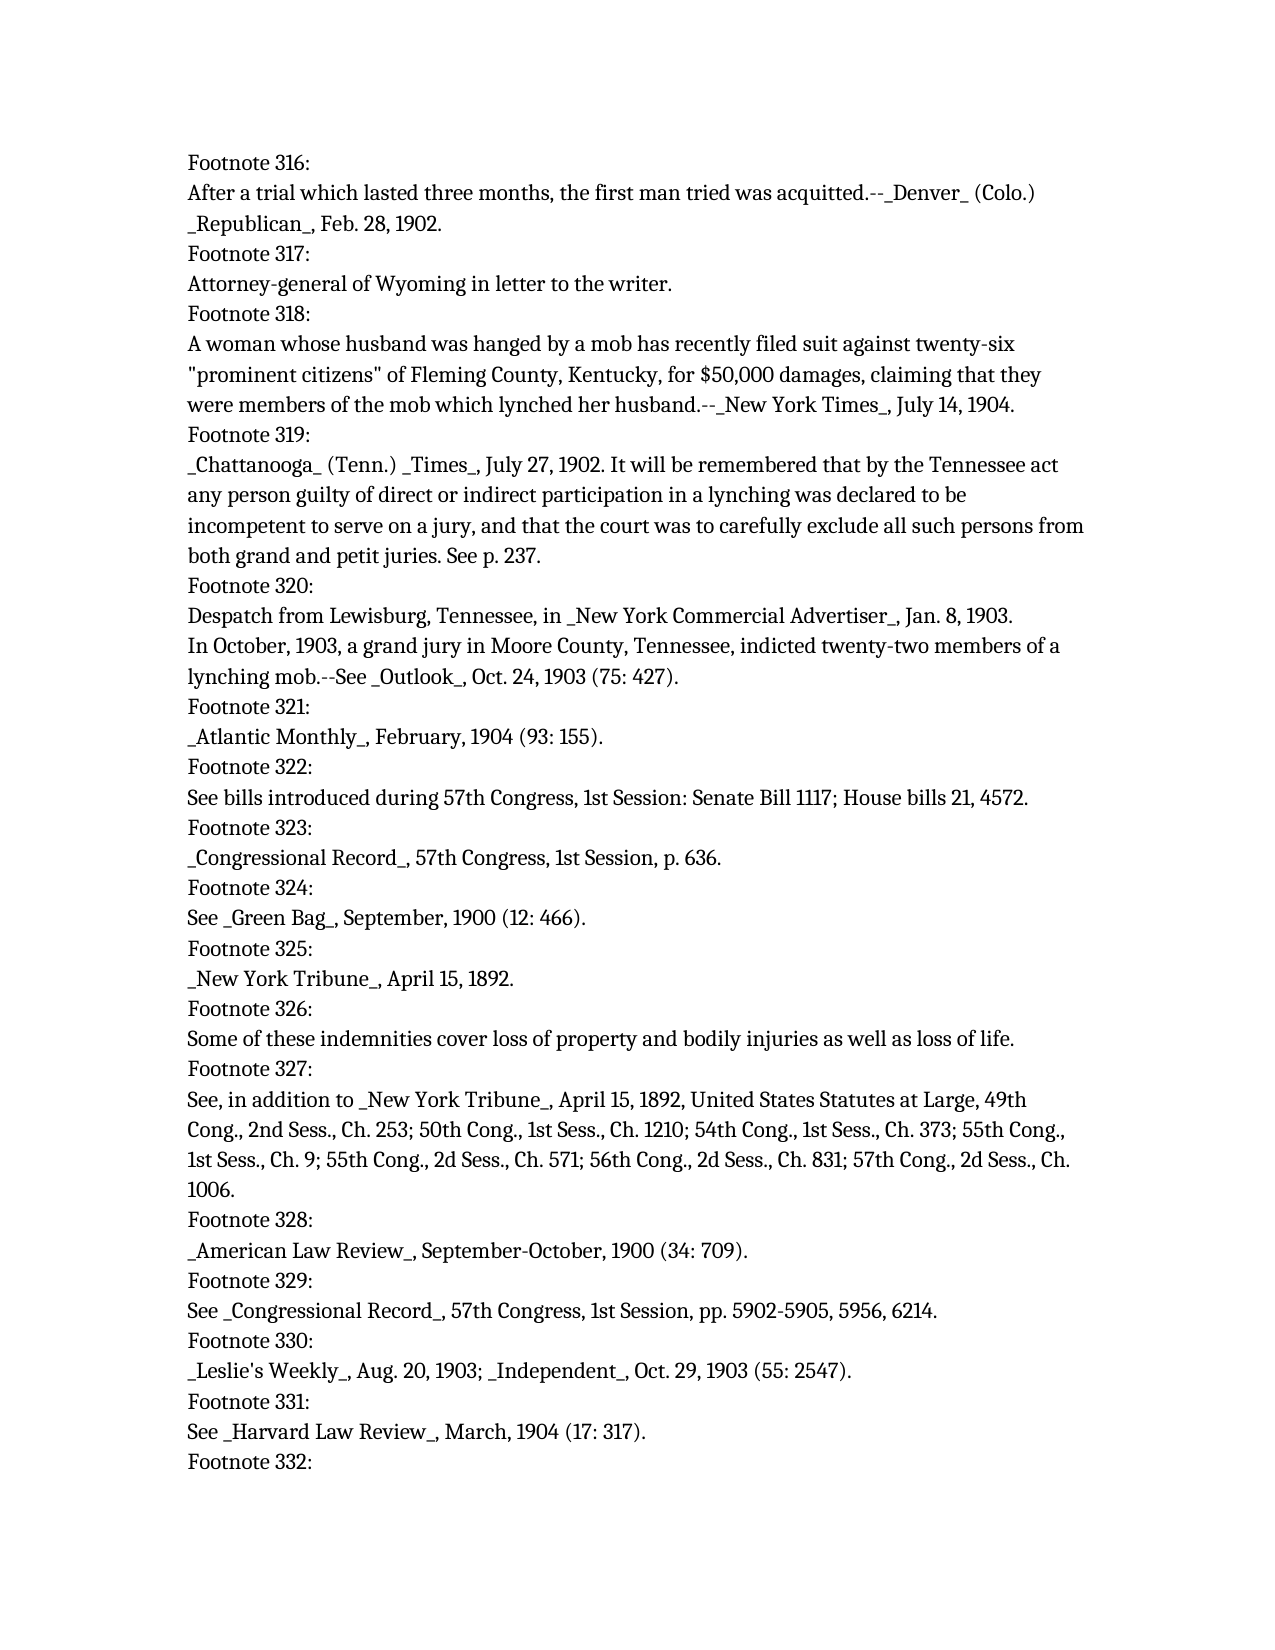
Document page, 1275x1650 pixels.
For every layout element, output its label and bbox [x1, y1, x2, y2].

text [187, 150, 1087, 1475]
